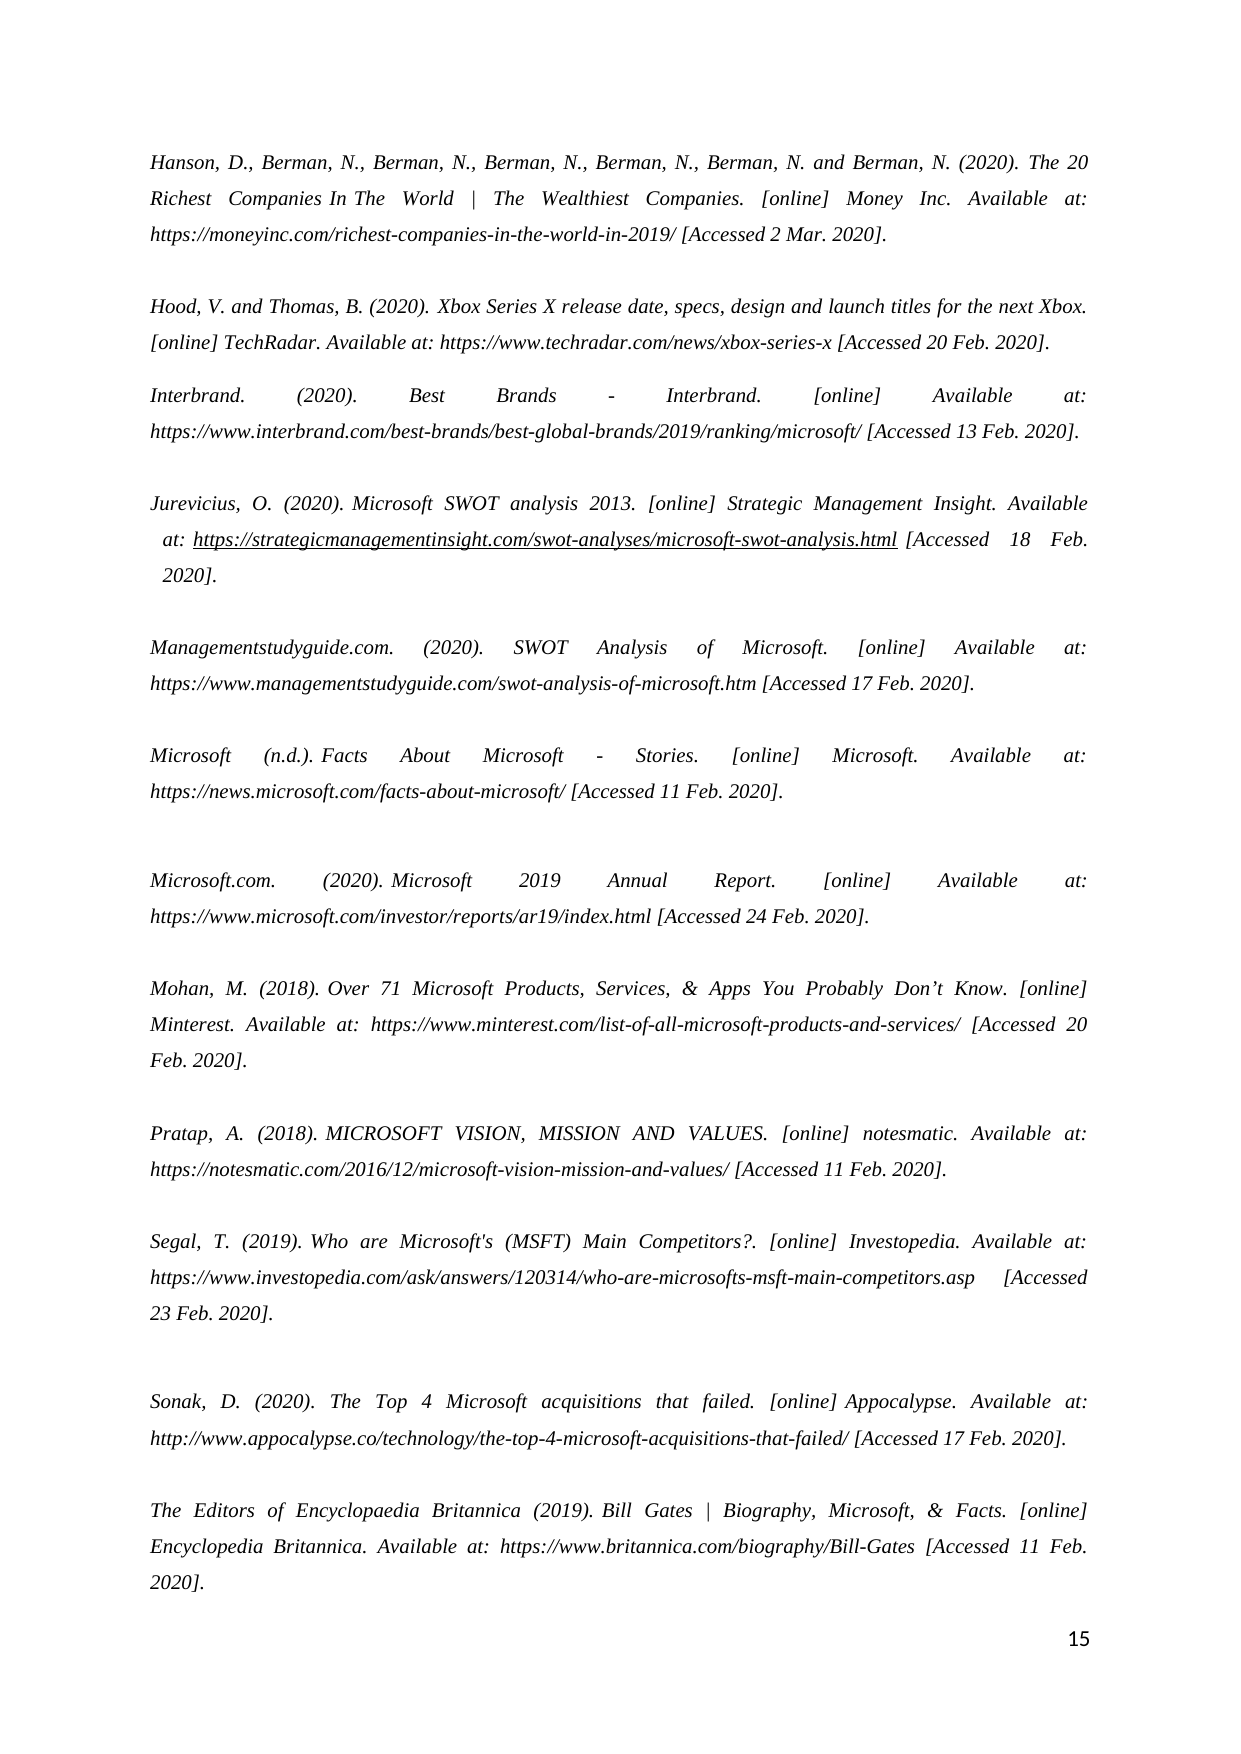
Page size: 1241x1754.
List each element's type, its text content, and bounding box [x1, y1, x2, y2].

text Microsoft (n.d.). Facts About Microsoft - Stories. [online] Microsoft. Available at: https://news.microsoft.com/facts-about-microsoft/ [Accessed 11 Feb. 2020]. [150, 743, 1090, 803]
text Pratap, A. (2018). MICROSOFT VISION, MISSION AND VALUES. [online] notesmatic. Available at: https://notesmatic.com/2016/12/microsoft-vision-mission-and-values/ [Accessed 11 Feb. 2020]. [150, 1120, 1090, 1181]
text Microsoft.com. (2020). Microsoft 2019 Annual Report. [online] Available at: https://www.microsoft.com/investor/reports/ar19/index.html [Accessed 24 Feb. 2020]. [150, 868, 1090, 928]
text The Editors of Encyclopaedia Britannica (2019). Bill Gates | Biography, Microsoft, & Facts. [online] Encyclopedia Britannica. Available at: https://www.britannica.com/biography/Bill-Gates [Accessed 11 Feb. 2020]. [150, 1497, 1090, 1594]
text Hood, V. and Thomas, B. (2020). Xbox Series X release date, specs, design and launch titles for the next Xbox. [online] TechRadar. Available at: https://www.techradar.com/news/xbox-series-x [Accessed 20 Feb. 2020]. [150, 294, 1090, 354]
text Interbrand. (2020). Best Brands - Interbrand. [online] Available at: https://www.interbrand.com/best-brands/best-global-brands/2019/ranking/microsoft/ [Accessed 13 Feb. 2020]. [150, 383, 1090, 443]
text Mohan, M. (2018). Over 71 Microsoft Products, Services, & Apps You Probably Don’t Know. [online] Minterest. Available at: https://www.minterest.com/list-of-all-microsoft-products-and-services/ [Accessed 20 Feb. 2020]. [150, 976, 1090, 1072]
text Sonak, D. (2020). The Top 4 Microsoft acquisitions that failed. [online] Appocalypse. Available at: http://www.appocalypse.co/technology/the-top-4-microsoft-acquisitions-that-failed/ [Accessed 17 Feb. 2020]. [150, 1389, 1090, 1449]
text Segal, T. (2019). Who are Microsoft's (MSFT) Main Competitors?. [online] Investopedia. Available at: https://www.investopedia.com/ask/answers/120314/who-are-microsofts-msft-main-competitors.asp [Accessed 23 Feb. 2020]. [150, 1228, 1090, 1325]
text Hanson, D., Berman, N., Berman, N., Berman, N., Berman, N., Berman, N. and Berman, N. (2020). The 20 Richest Companies In The World | The Wealthiest Companies. [online] Money Inc. Available at: https://moneyinc.com/richest-companies-in-the-world-in-2019/ [Accessed 2 Mar. 2020]. [150, 150, 1090, 246]
text Jurevicius, O. (2020). Microsoft SWOT analysis 2013. [online] Strategic Management Insight. Available at: https://strategicmanagementinsight.com/swot-analyses/microsoft-swot-analysis.html [Accessed 18 Feb. 2020]. [150, 491, 1090, 587]
text Managementstudyguide.com. (2020). SWOT Analysis of Microsoft. [online] Available at: https://www.managementstudyguide.com/swot-analysis-of-microsoft.htm [Accessed 17 Feb. 2020]. [150, 635, 1090, 695]
